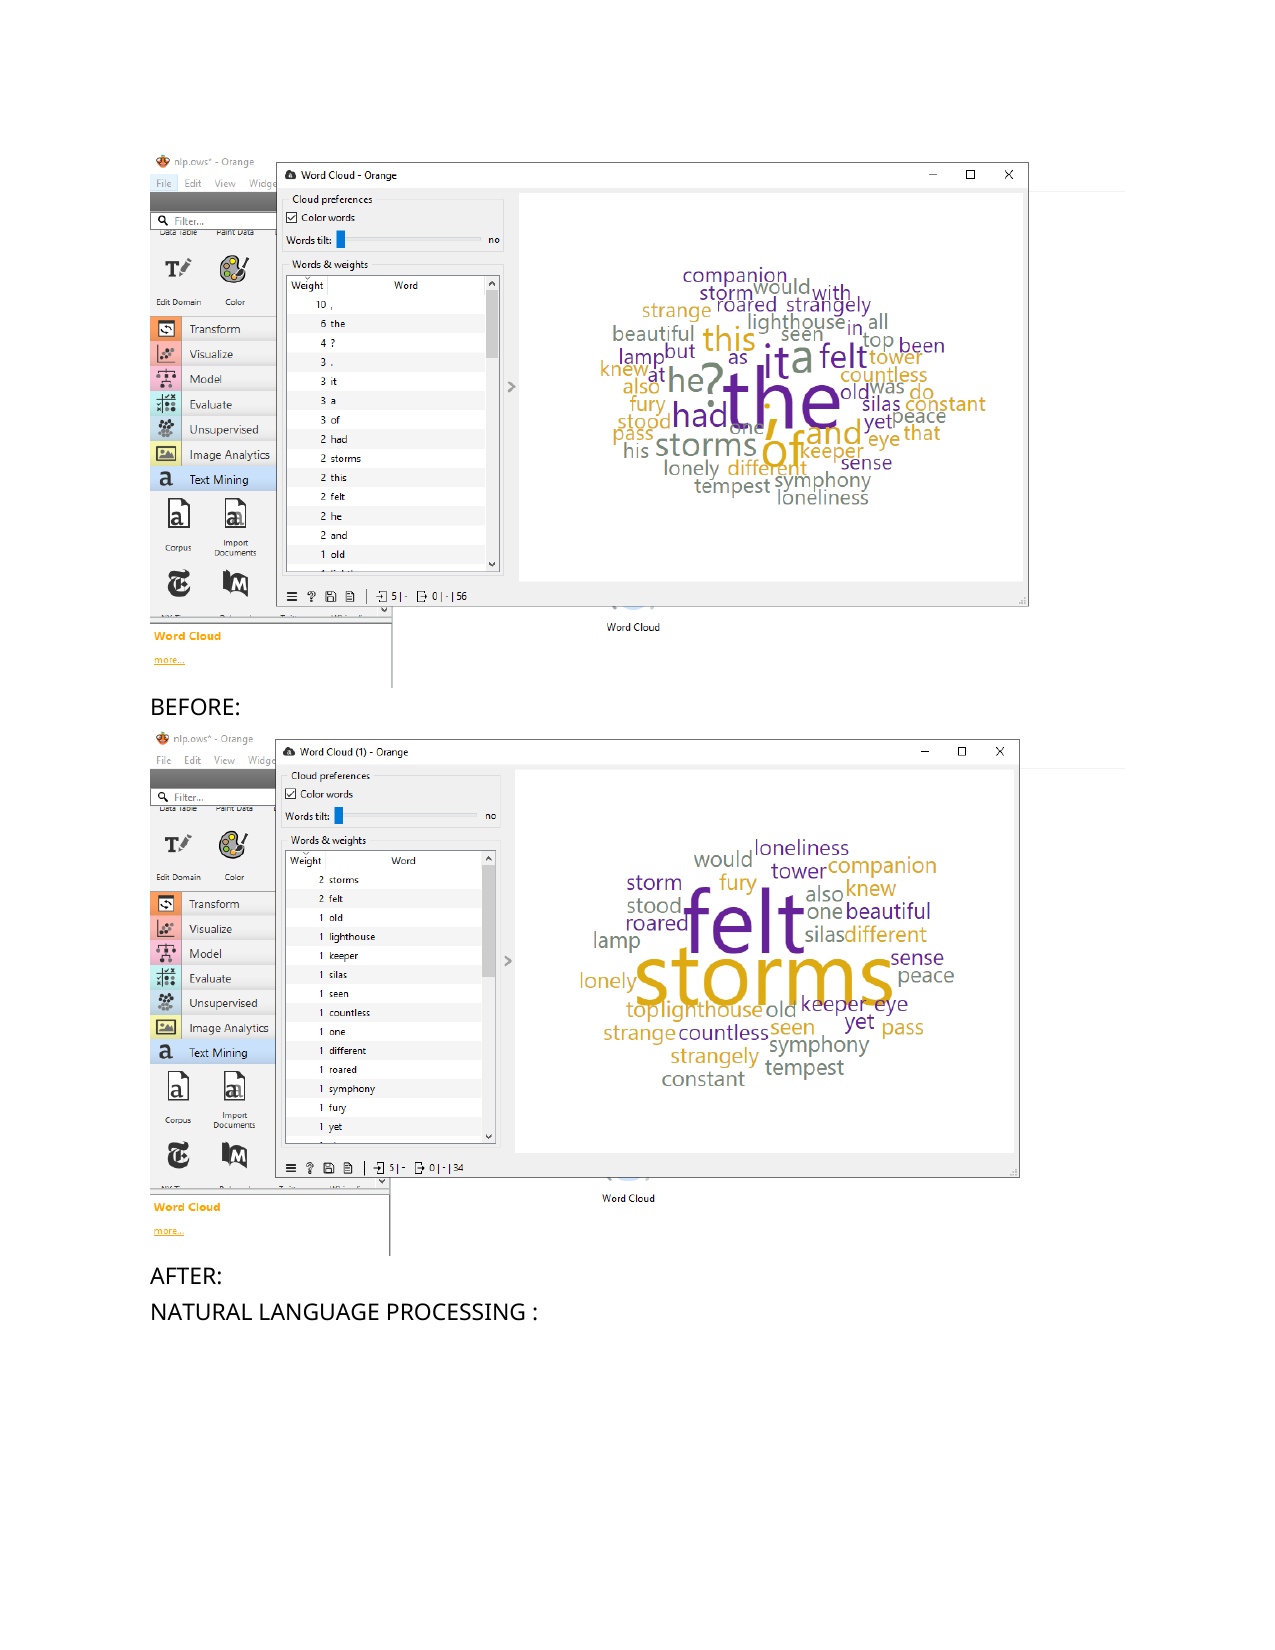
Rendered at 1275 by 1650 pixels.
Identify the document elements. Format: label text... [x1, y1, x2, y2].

picture [150, 150, 1125, 688]
picture [150, 727, 1125, 1256]
text AFTER: NATURAL LANGUAGE PROCESSING : [150, 1260, 1125, 1327]
text BEFORE: [150, 691, 1125, 723]
